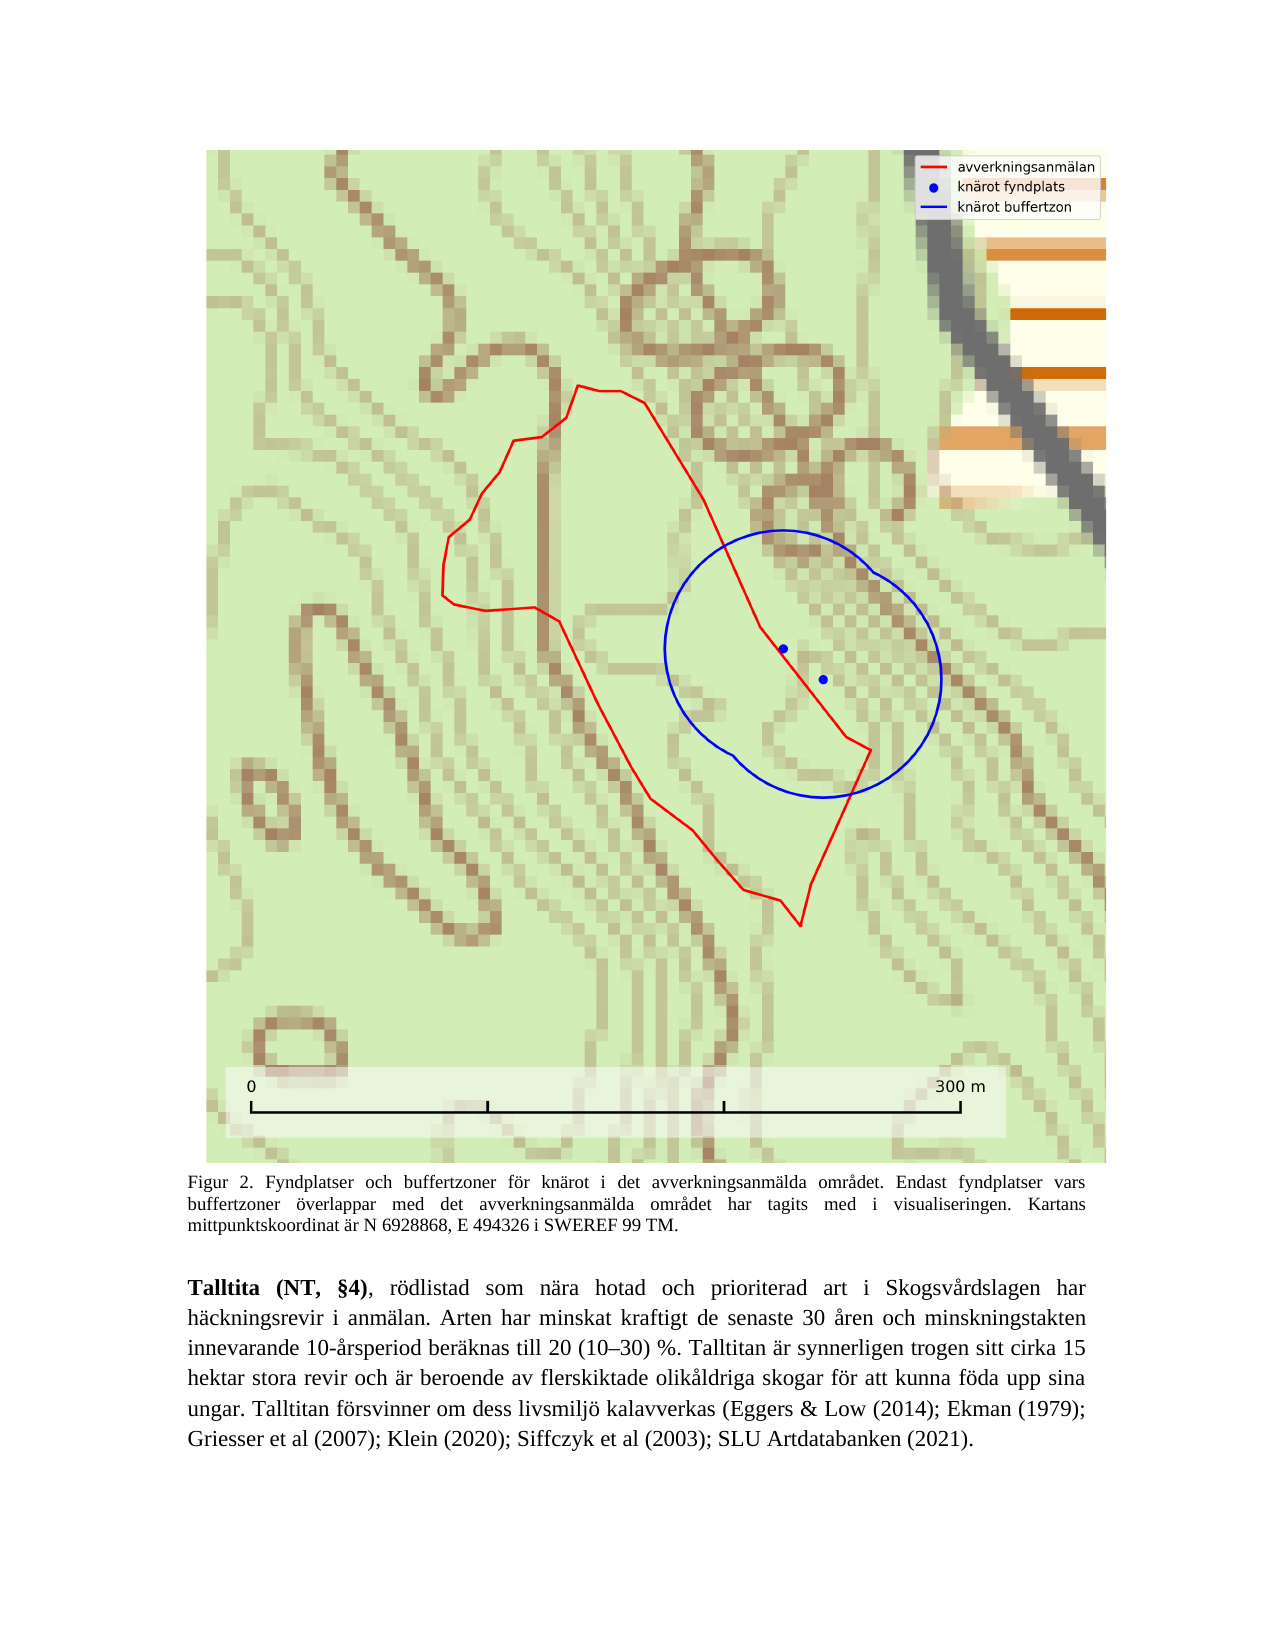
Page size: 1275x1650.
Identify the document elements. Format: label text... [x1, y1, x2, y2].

text Talltita (NT, §4), rödlistad som nära hotad och prioriterad art i Skogsvårdslagen har häckningsrevir i anmälan. Arten har minskat kraftigt de senaste 30 åren och minskningstakten innevarande 10-årsperiod beräknas till 20 (10–30) %. Talltitan är synnerligen trogen sitt cirka 15 hektar stora revir och är beroende av flerskiktade olikåldriga skogar för att kunna föda upp sina ungar. Talltitan försvinner om dess livsmiljö kalavverkas (Eggers & Low (2014); Ekman (1979); Griesser et al (2007); Klein (2020); Siffczyk et al (2003); SLU Artdatabanken (2021). [187, 1274, 1087, 1451]
picture [206, 150, 1107, 1163]
text Figur 2. Fyndplatser och buffertzoner för knärot i det avverkningsanmälda området. Endast fyndplatser vars buffertzoner överlappar med det avverkningsanmälda området har tagits med i visualiseringen. Kartans mittpunktskoordinat är N 6928868, E 494326 i SWEREF 99 TM. [187, 1171, 1087, 1236]
